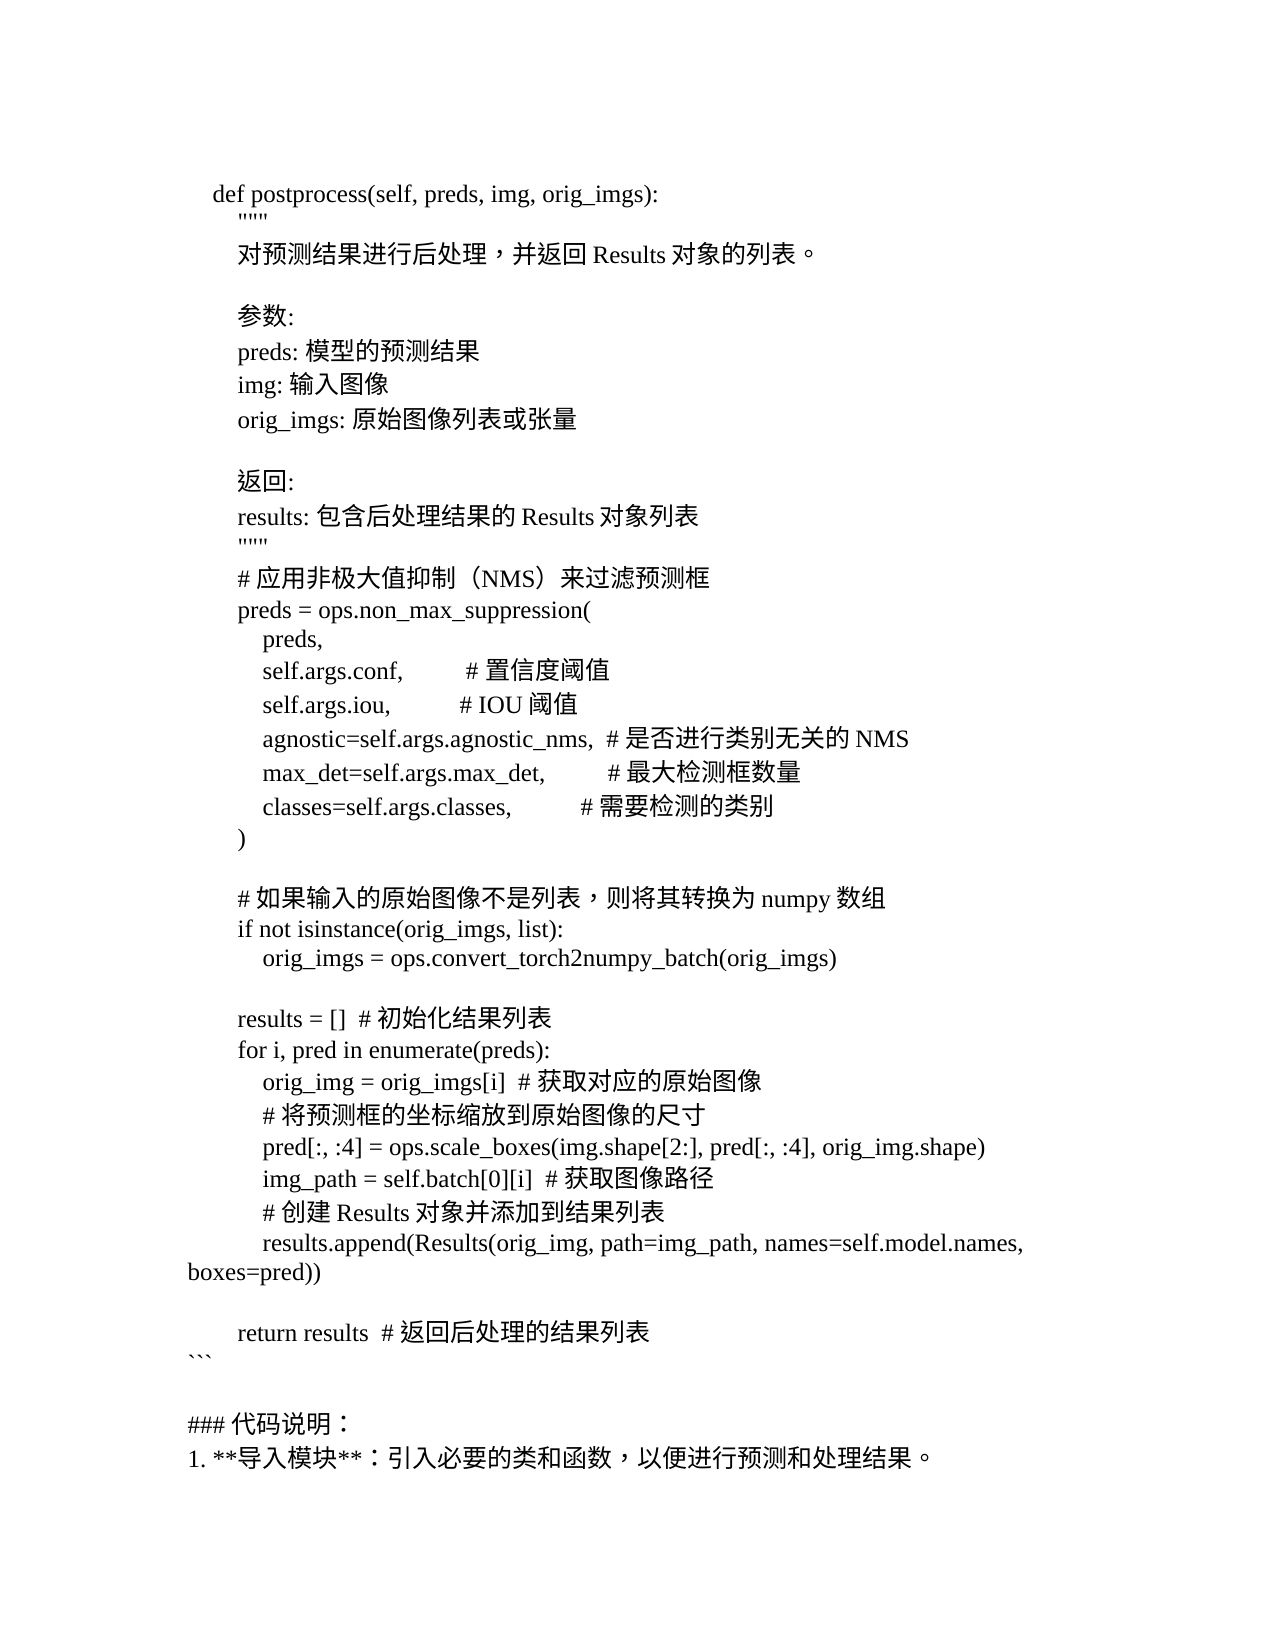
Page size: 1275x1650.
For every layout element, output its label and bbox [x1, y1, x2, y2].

text [187, 150, 1087, 1474]
